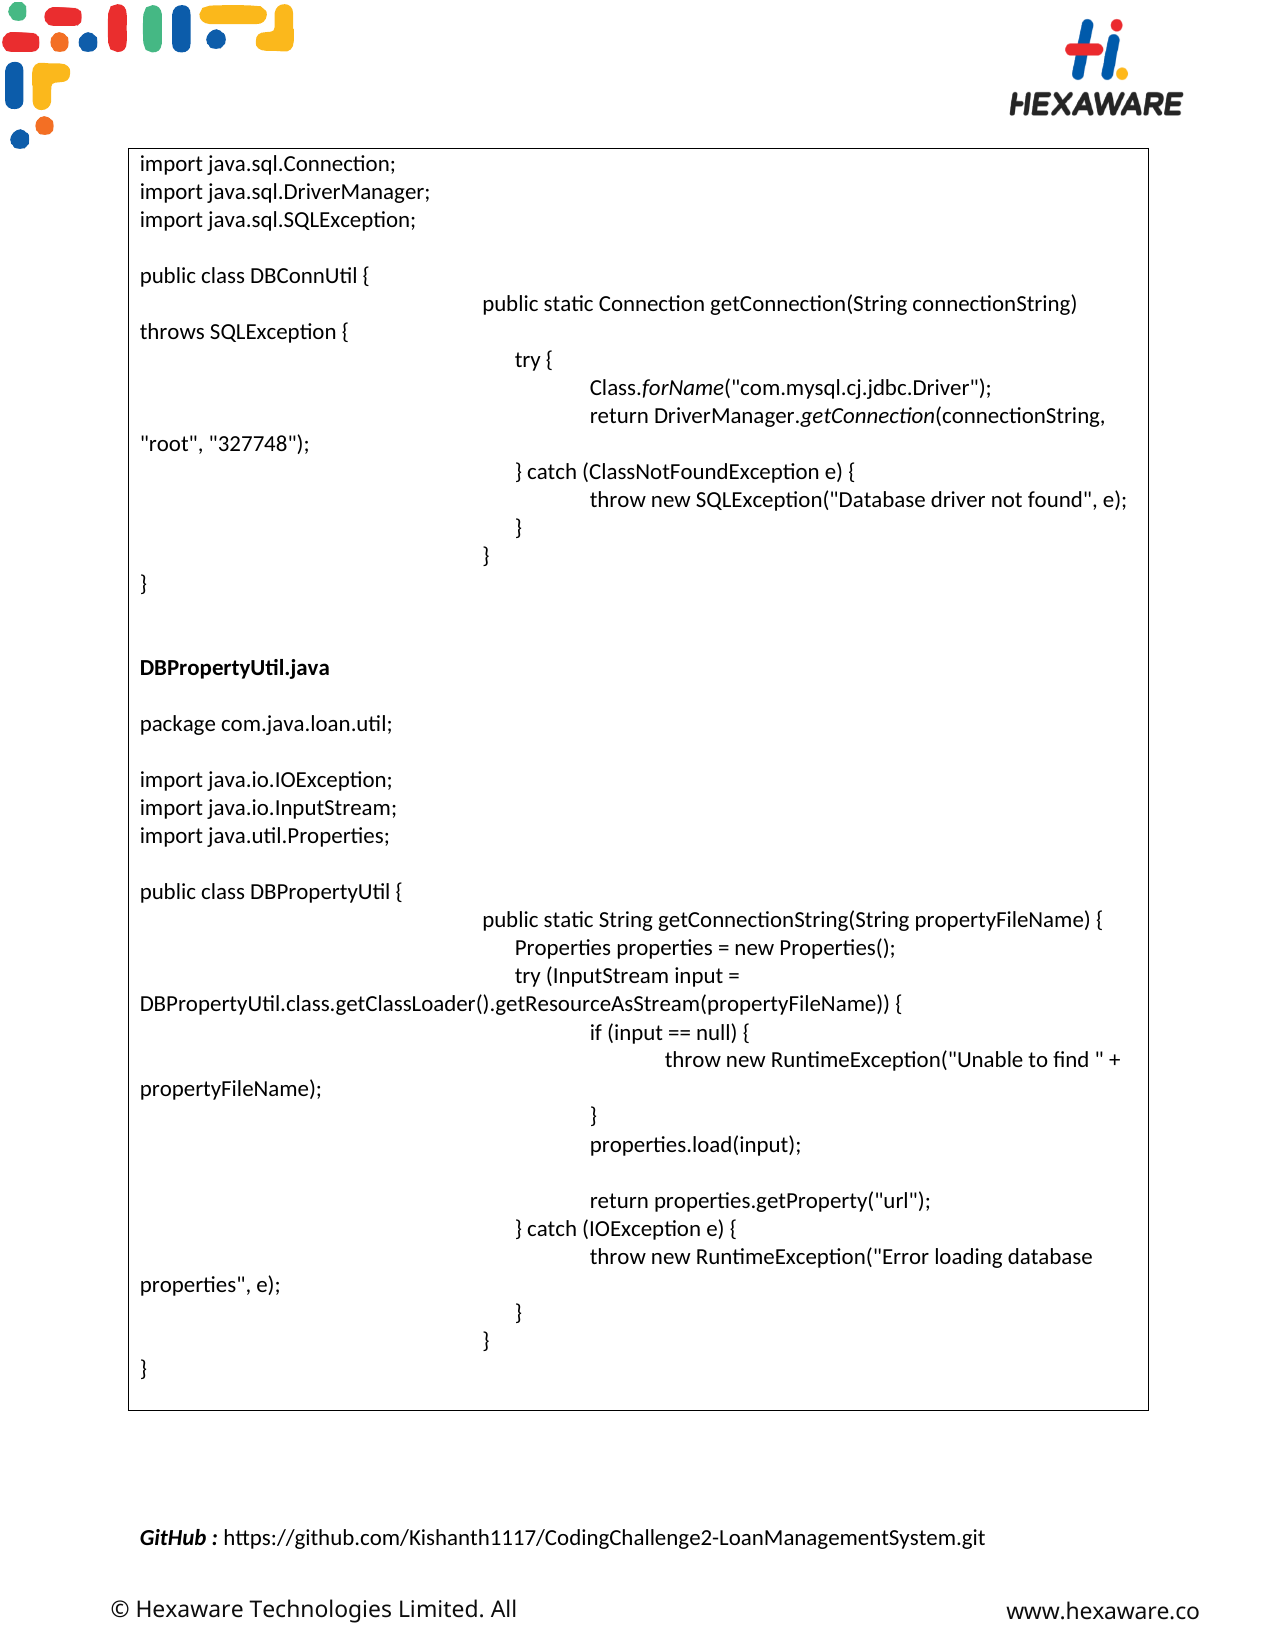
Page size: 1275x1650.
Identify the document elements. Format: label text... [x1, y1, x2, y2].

picture [10, 129, 30, 149]
picture [50, 32, 69, 52]
picture [44, 7, 82, 26]
picture [2, 32, 40, 52]
picture [1009, 18, 1184, 116]
picture [35, 116, 54, 135]
text GitHub : https://github.com/Kishanth1117/CodingChallenge2-LoanManagementSystem.git [139, 1523, 1137, 1551]
picture [78, 32, 98, 52]
picture [8, 2, 27, 21]
picture [206, 29, 226, 49]
